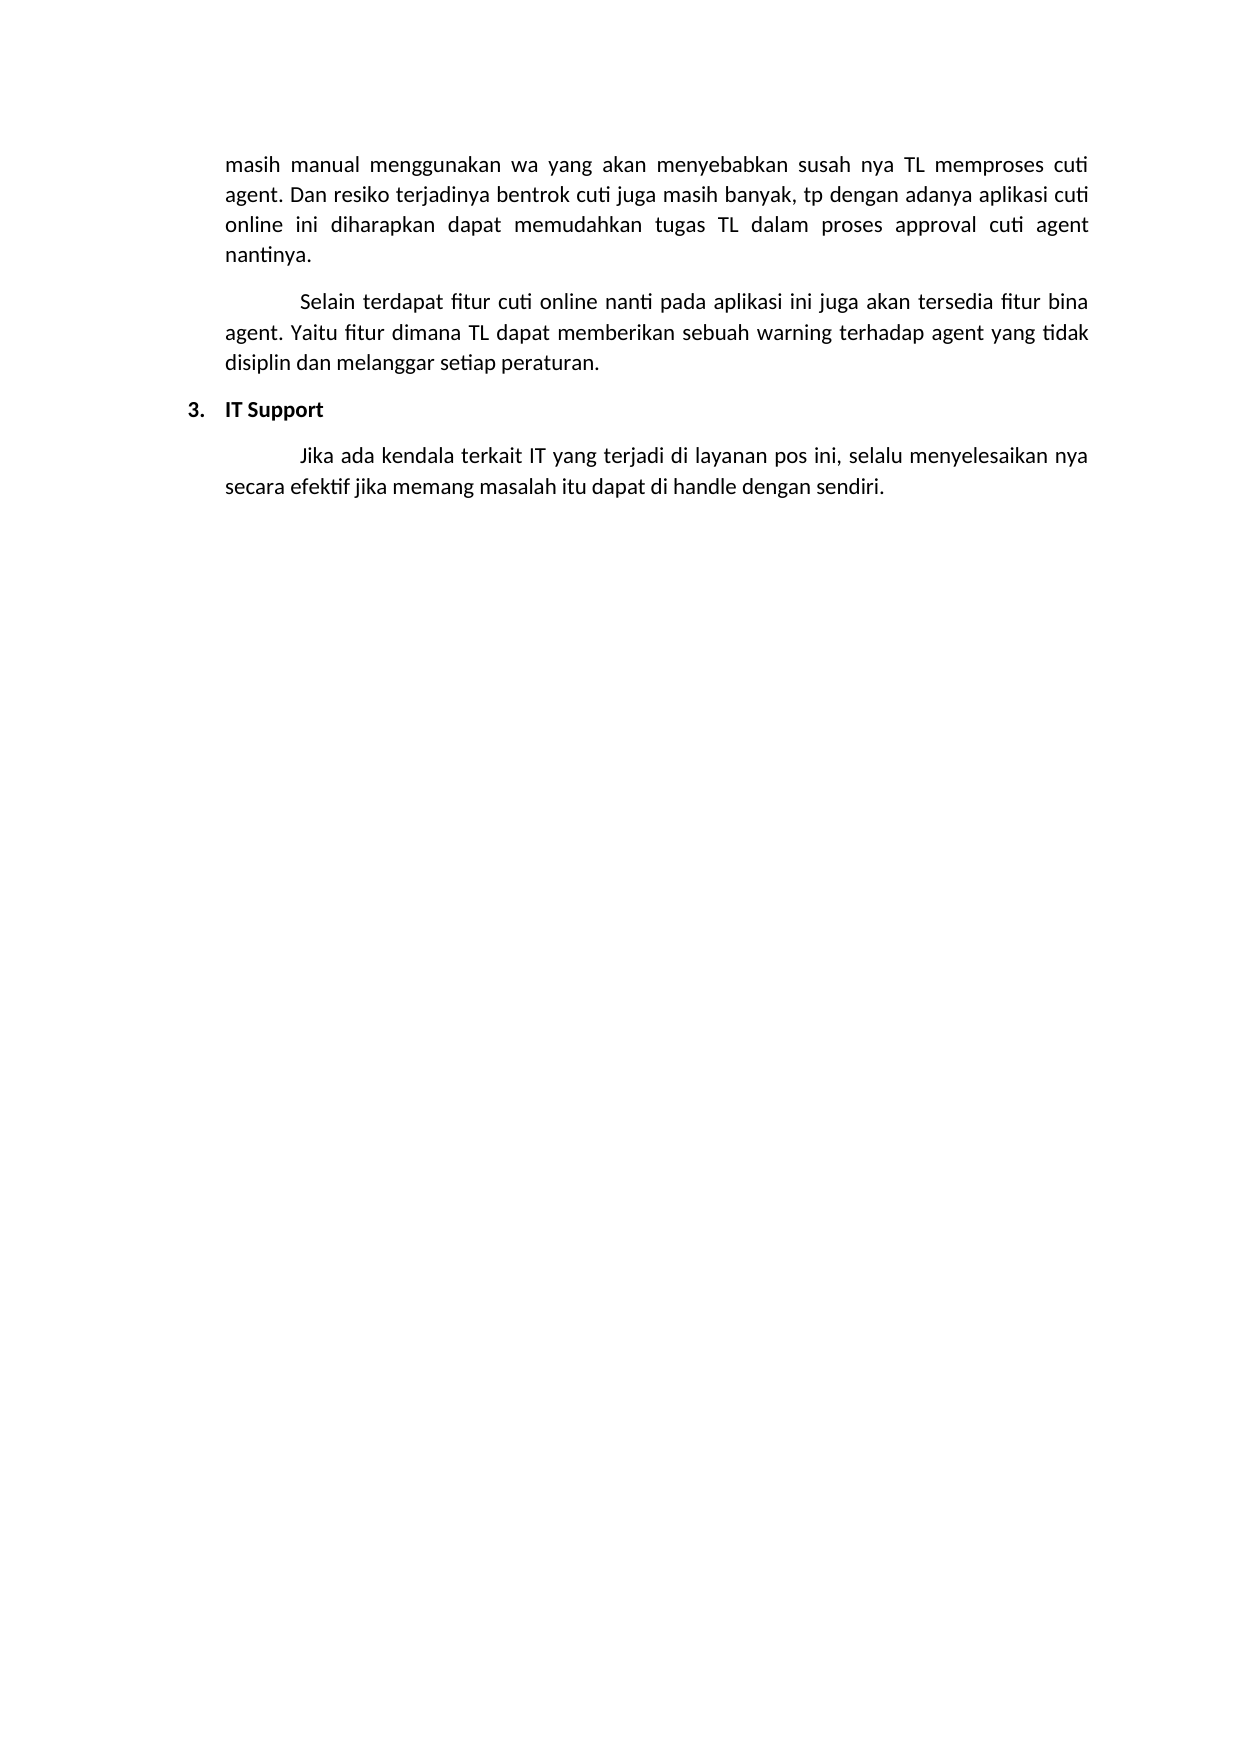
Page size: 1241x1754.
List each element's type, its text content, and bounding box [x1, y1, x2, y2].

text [225, 150, 1090, 269]
text Selain terdapat fitur cuti online nanti pada aplikasi ini juga akan tersedia fitur bina agent. Yaitu fitur dimana TL dapat memberikan sebuah warning terhadap agent yang tidak disiplin dan melanggar setiap peraturan. [225, 287, 1090, 376]
list IT Support [187, 395, 1090, 423]
text Jika ada kendala terkait IT yang terjadi di layanan pos ini, selalu menyelesaikan nya secara efektif jika memang masalah itu dapat di handle dengan sendiri. [225, 442, 1090, 500]
